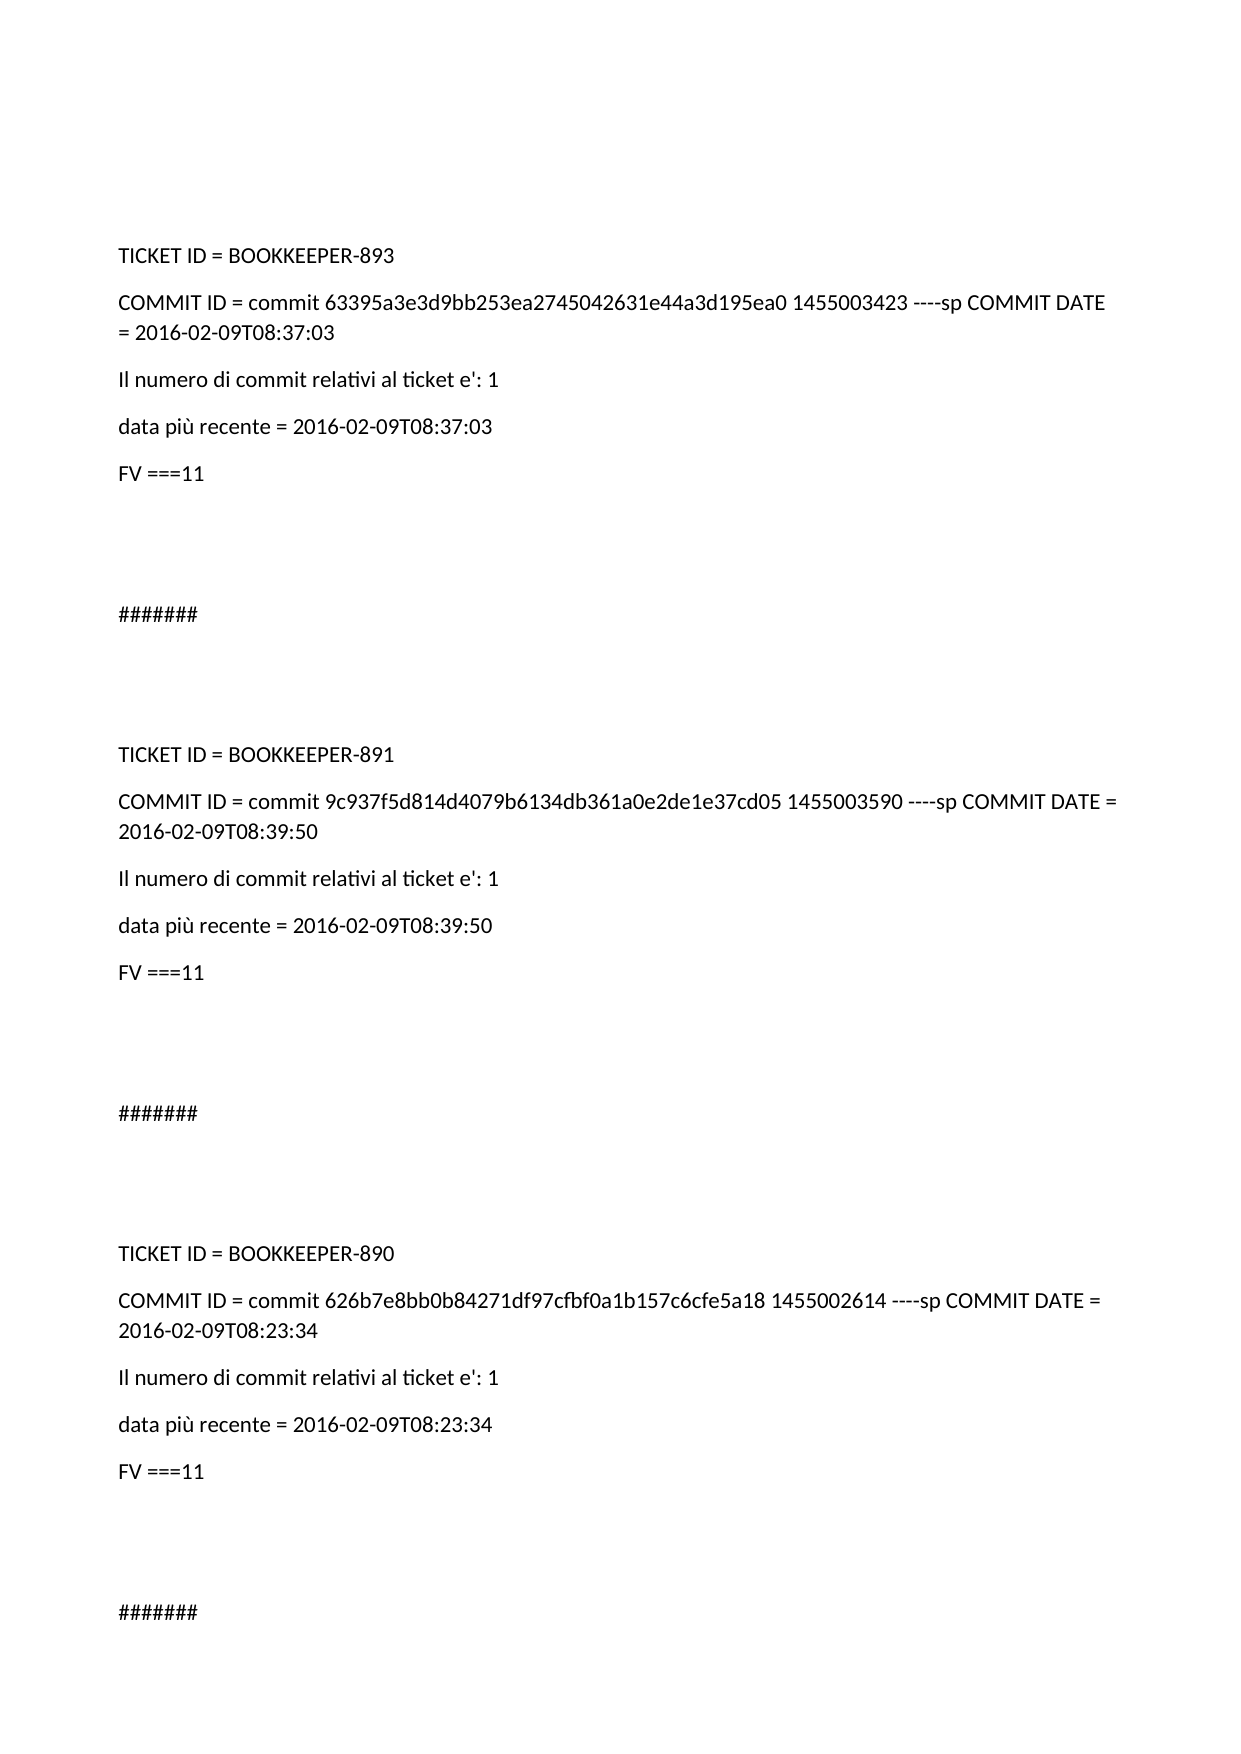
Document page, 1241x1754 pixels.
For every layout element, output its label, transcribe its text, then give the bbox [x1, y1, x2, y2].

text COMMIT ID = commit 626b7e8bb0b84271df97cfbf0a1b157c6cfe5a18 1455002614 ----sp COMMIT DATE = 2016-02-09T08:23:34 [118, 1286, 1122, 1344]
text FV ===11 [118, 459, 1122, 487]
text Il numero di commit relativi al ticket e': 1 [118, 864, 1122, 892]
text COMMIT ID = commit 63395a3e3d9bb253ea2745042631e44a3d195ea0 1455003423 ----sp COMMIT DATE = 2016-02-09T08:37:03 [118, 288, 1122, 346]
text data più recente = 2016-02-09T08:37:03 [118, 412, 1122, 440]
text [118, 365, 1122, 393]
text ####### [118, 1099, 1122, 1127]
text TICKET ID = BOOKKEEPER-890 [118, 1239, 1122, 1267]
text TICKET ID = BOOKKEEPER-891 [118, 740, 1122, 768]
text TICKET ID = BOOKKEEPER-893 [118, 241, 1122, 269]
text ####### [118, 1598, 1122, 1626]
text COMMIT ID = commit 9c937f5d814d4079b6134db361a0e2de1e37cd05 1455003590 ----sp COMMIT DATE = 2016-02-09T08:39:50 [118, 787, 1122, 845]
text FV ===11 [118, 958, 1122, 986]
text FV ===11 [118, 1457, 1122, 1485]
text data più recente = 2016-02-09T08:39:50 [118, 911, 1122, 939]
text Il numero di commit relativi al ticket e': 1 [118, 1363, 1122, 1391]
text data più recente = 2016-02-09T08:23:34 [118, 1410, 1122, 1438]
text ####### [118, 600, 1122, 628]
